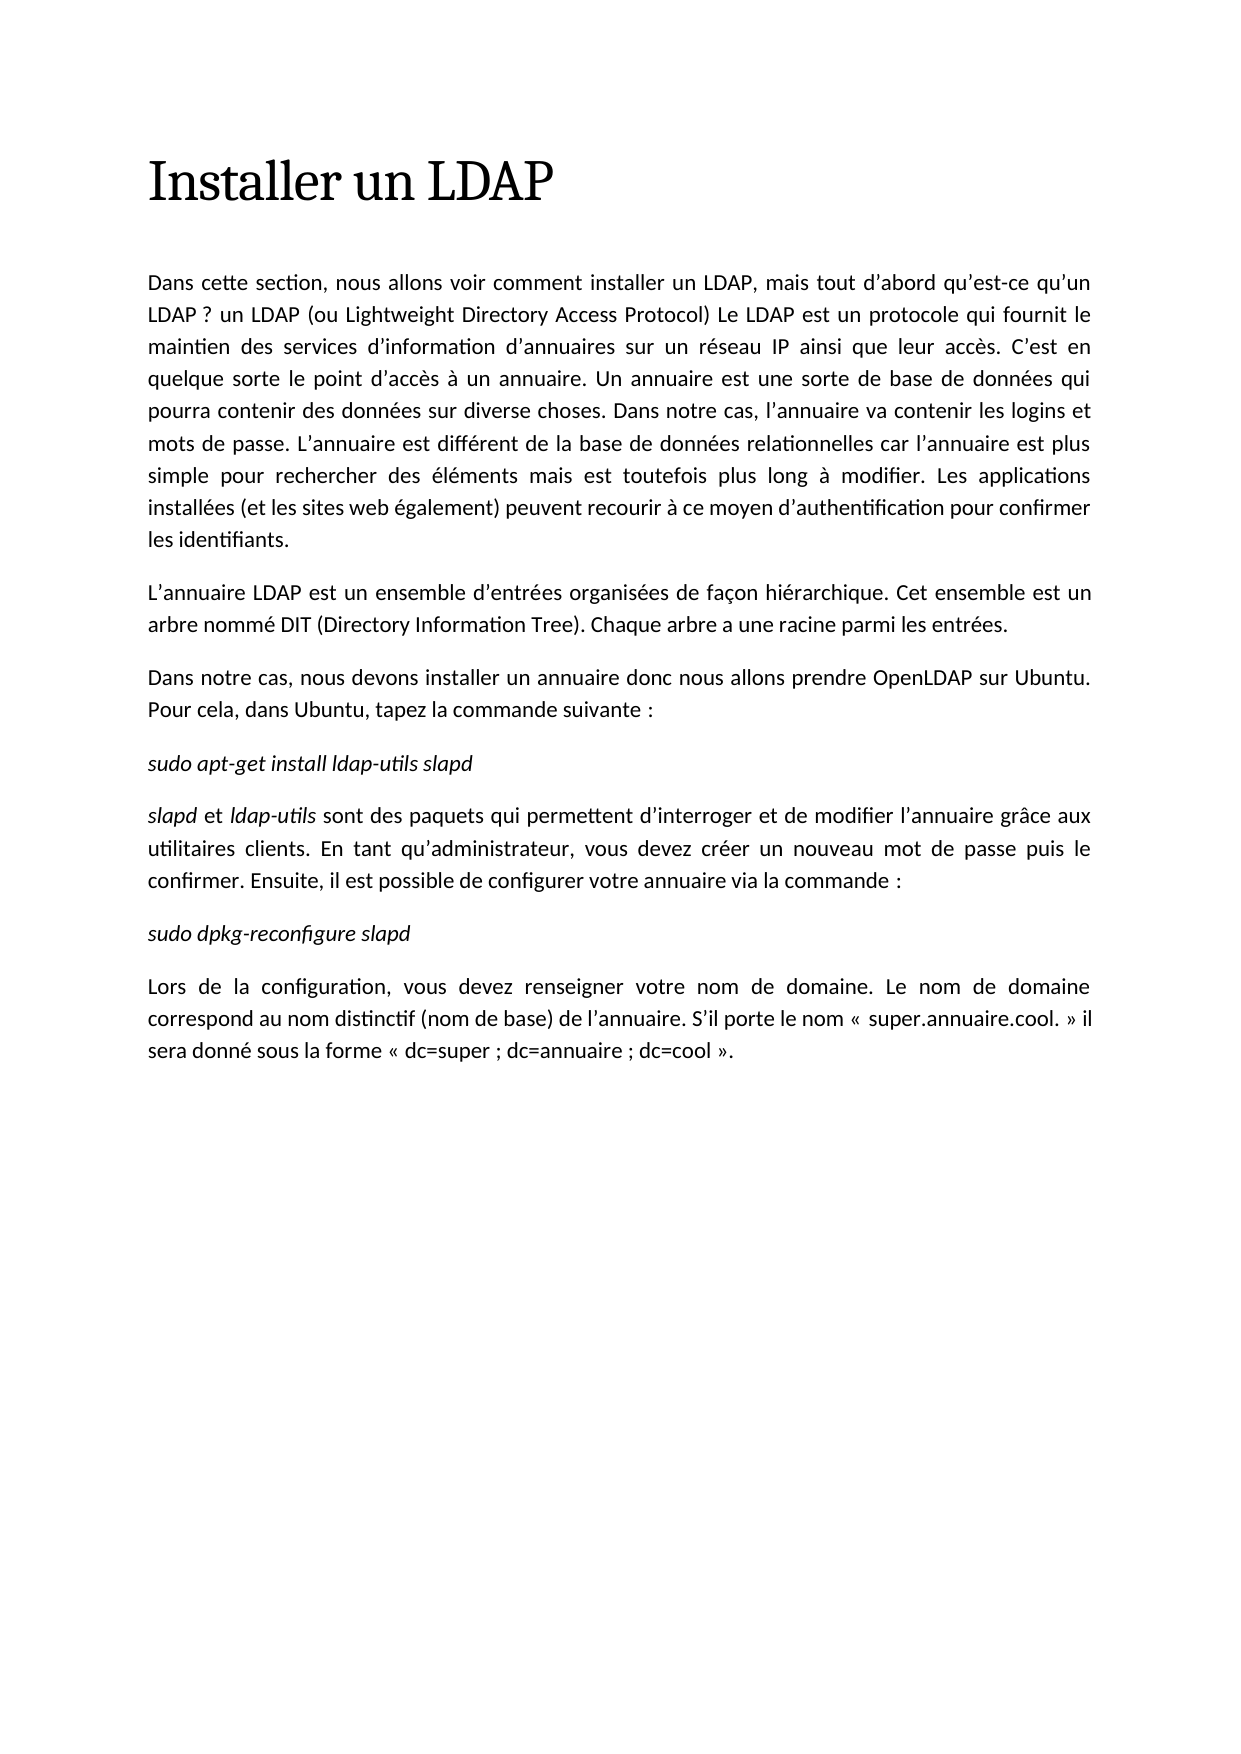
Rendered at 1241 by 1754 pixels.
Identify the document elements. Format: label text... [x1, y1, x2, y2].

text sudo dpkg-reconfigure slapd [148, 919, 1093, 947]
text Dans cette section, nous allons voir comment installer un LDAP, mais tout d’abord qu’est-ce qu’un LDAP ? un LDAP (ou Lightweight Directory Access Protocol) Le LDAP est un protocole qui fournit le maintien des services d’information d’annuaires sur un réseau IP ainsi que leur accès. C’est en quelque sorte le point d’accès à un annuaire. Un annuaire est une sorte de base de données qui pourra contenir des données sur diverse choses. Dans notre cas, l’annuaire va contenir les logins et mots de passe. L’annuaire est différent de la base de données relationnelles car l’annuaire est plus simple pour rechercher des éléments mais est toutefois plus long à modifier. Les applications installées (et les sites web également) peuvent recourir à ce moyen d’authentification pour confirmer les identifiants. [148, 268, 1093, 553]
text Lors de la configuration, vous devez renseigner votre nom de domaine. Le nom de domaine correspond au nom distinctif (nom de base) de l’annuaire. S’il porte le nom « super.annuaire.cool. » il sera donné sous la forme « dc=super ; dc=annuaire ; dc=cool ». [148, 972, 1093, 1064]
text sudo apt-get install ldap-utils slapd [148, 749, 1093, 777]
text slapd et ldap-utils sont des paquets qui permettent d’interroger et de modifier l’annuaire grâce aux utilitaires clients. En tant qu’administrateur, vous devez créer un nouveau mot de passe puis le confirmer. Ensuite, il est possible de configurer votre annuaire via la commande : [148, 802, 1093, 894]
text Dans notre cas, nous devons installer un annuaire donc nous allons prendre OpenLDAP sur Ubuntu. Pour cela, dans Ubuntu, tapez la commande suivante : [148, 663, 1093, 724]
text L’annuaire LDAP est un ensemble d’entrées organisées de façon hiérarchique. Cet ensemble est un arbre nommé DIT (Directory Information Tree). Chaque arbre a une racine parmi les entrées. [148, 578, 1093, 638]
title Installer un LDAP [148, 148, 1093, 215]
